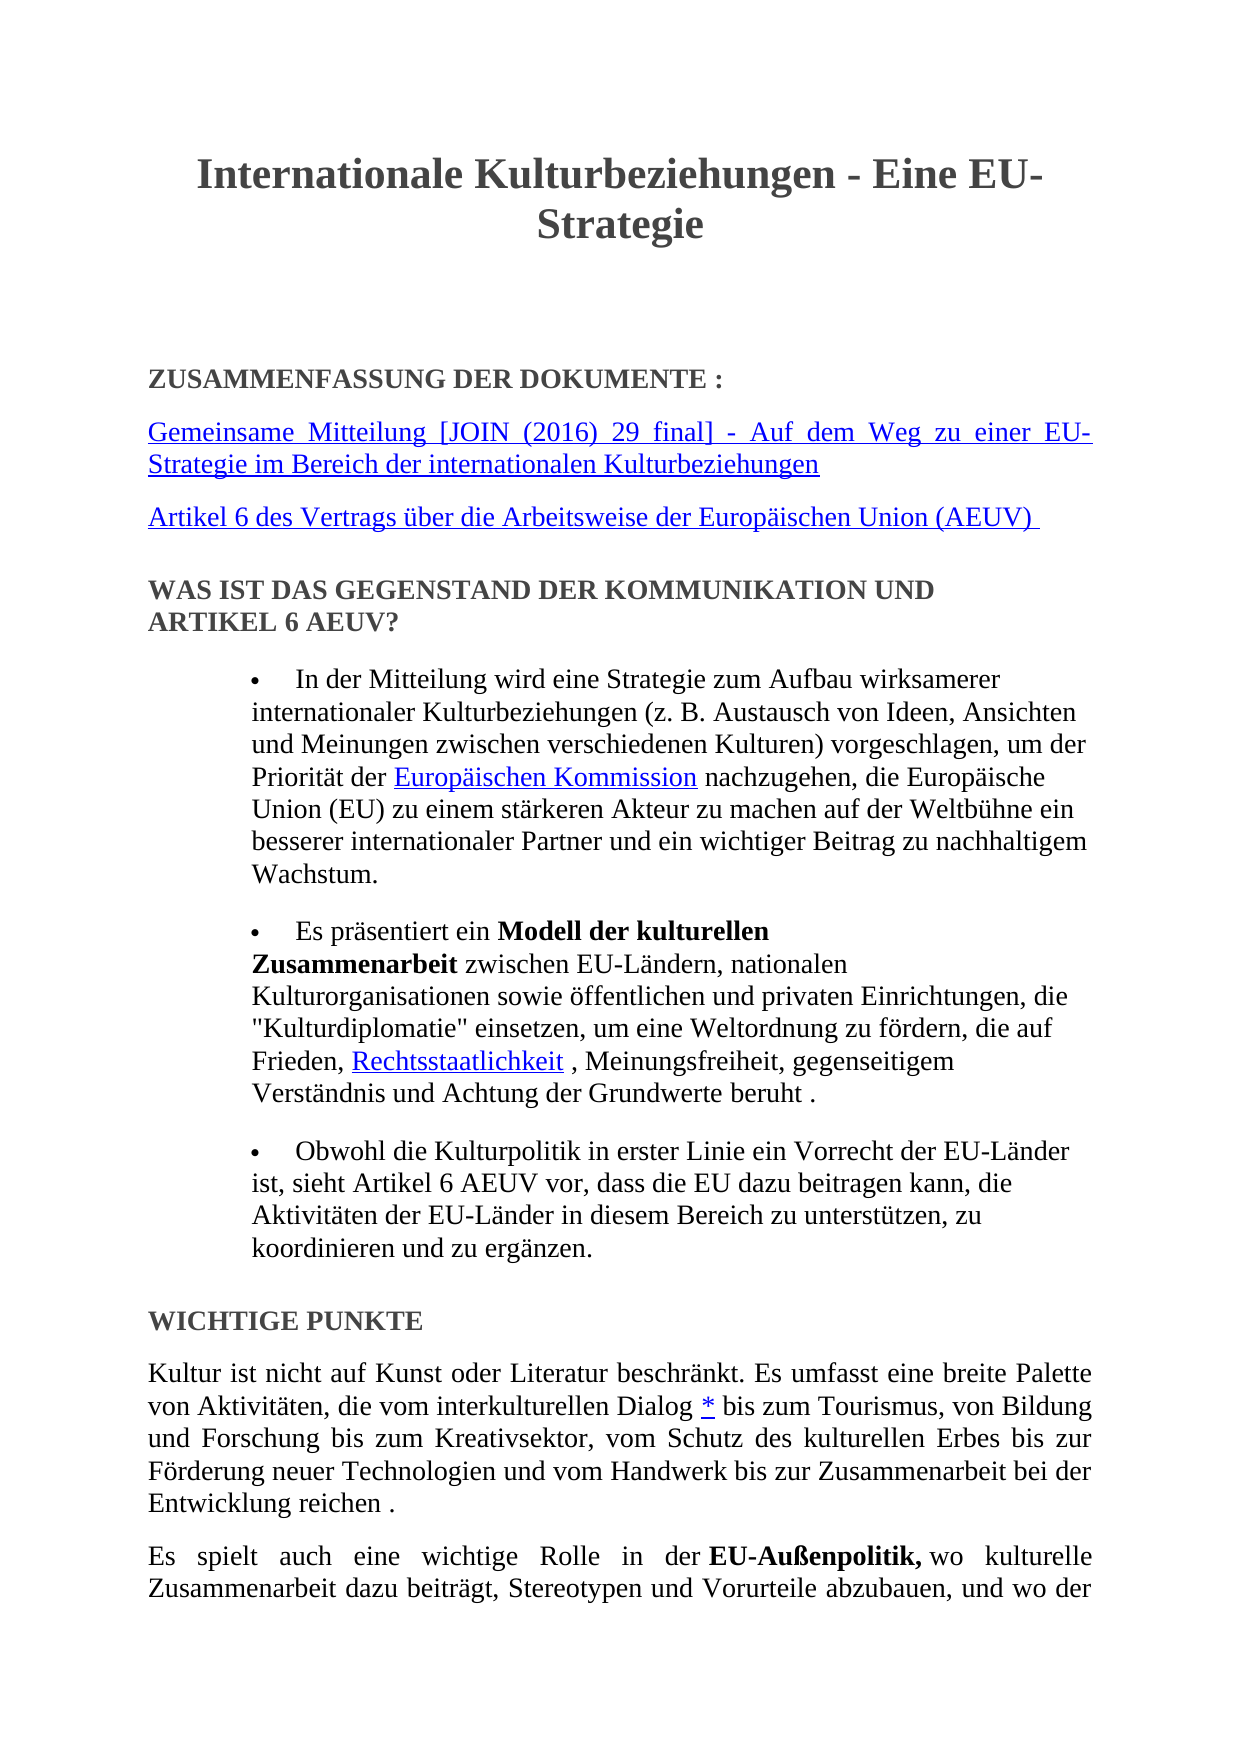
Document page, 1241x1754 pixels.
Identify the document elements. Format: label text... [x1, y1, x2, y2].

text WAS IST DAS GEGENSTAND DER KOMMUNIKATION UND ARTIKEL 6 AEUV? [148, 573, 1093, 637]
text Kultur ist nicht auf Kunst oder Literatur beschränkt. Es umfasst eine breite Palette von Aktivitäten, die vom interkulturellen Dialog * bis zum Tourismus, von Bildung und Forschung bis zum Kreativsektor, vom Schutz des kulturellen Erbes bis zur Förderung neuer Technologien und vom Handwerk bis zur Zusammenarbeit bei der Entwicklung reichen . [148, 1357, 1093, 1518]
text WICHTIGE PUNKTE [148, 1304, 1093, 1336]
text Artikel 6 des Vertrags über die Arbeitsweise der Europäischen Union (AEUV) [148, 500, 1093, 532]
text Gemeinsame Mitteilung [JOIN (2016) 29 final] - Auf dem Weg zu einer EU-Strategie im Bereich der internationalen Kulturbeziehungen [148, 444, 1093, 479]
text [148, 1539, 1093, 1604]
list In der Mitteilung wird eine Strategie zum Aufbau wirksamerer internationaler Kulturbeziehungen (z. B. Austausch von Ideen, Ansichten und Meinungen zwischen verschiedenen Kulturen) vorgeschlagen, um der Priorität der Europäischen Kommission nachzugehen, die Europäische Union (EU) zu einem stärkeren Akteur zu machen auf der Weltbühne ein besserer internationaler Partner und ein wichtiger Beitrag zu nachhaltigem Wachstum. [251, 662, 1093, 889]
text Internationale Kulturbeziehungen - Eine EU-Strategie [148, 148, 1093, 248]
list Es präsentiert ein Modell der kulturellen Zusammenarbeit zwischen EU-Ländern, nationalen Kulturorganisationen sowie öffentlichen und privaten Einrichtungen, die "Kulturdiplomatie" einsetzen, um eine Weltordnung zu fördern, die auf Frieden, Rechtsstaatlichkeit , Meinungsfreiheit, gegenseitigem Verständnis und Achtung der Grundwerte beruht . [251, 914, 1093, 1109]
list Obwohl die Kulturpolitik in erster Linie ein Vorrecht der EU-Länder ist, sieht Artikel 6 AEUV vor, dass die EU dazu beitragen kann, die Aktivitäten der EU-Länder in diesem Bereich zu unterstützen, zu koordinieren und zu ergänzen. [251, 1134, 1093, 1263]
text Gemeinsame Mitteilung [JOIN (2016) 29 final] - Auf dem Weg zu einer EU-Strategie im Bereich der internationalen Kulturbeziehungen [148, 414, 1093, 443]
text ZUSAMMENFASSUNG DER DOKUMENTE : [148, 362, 1093, 394]
